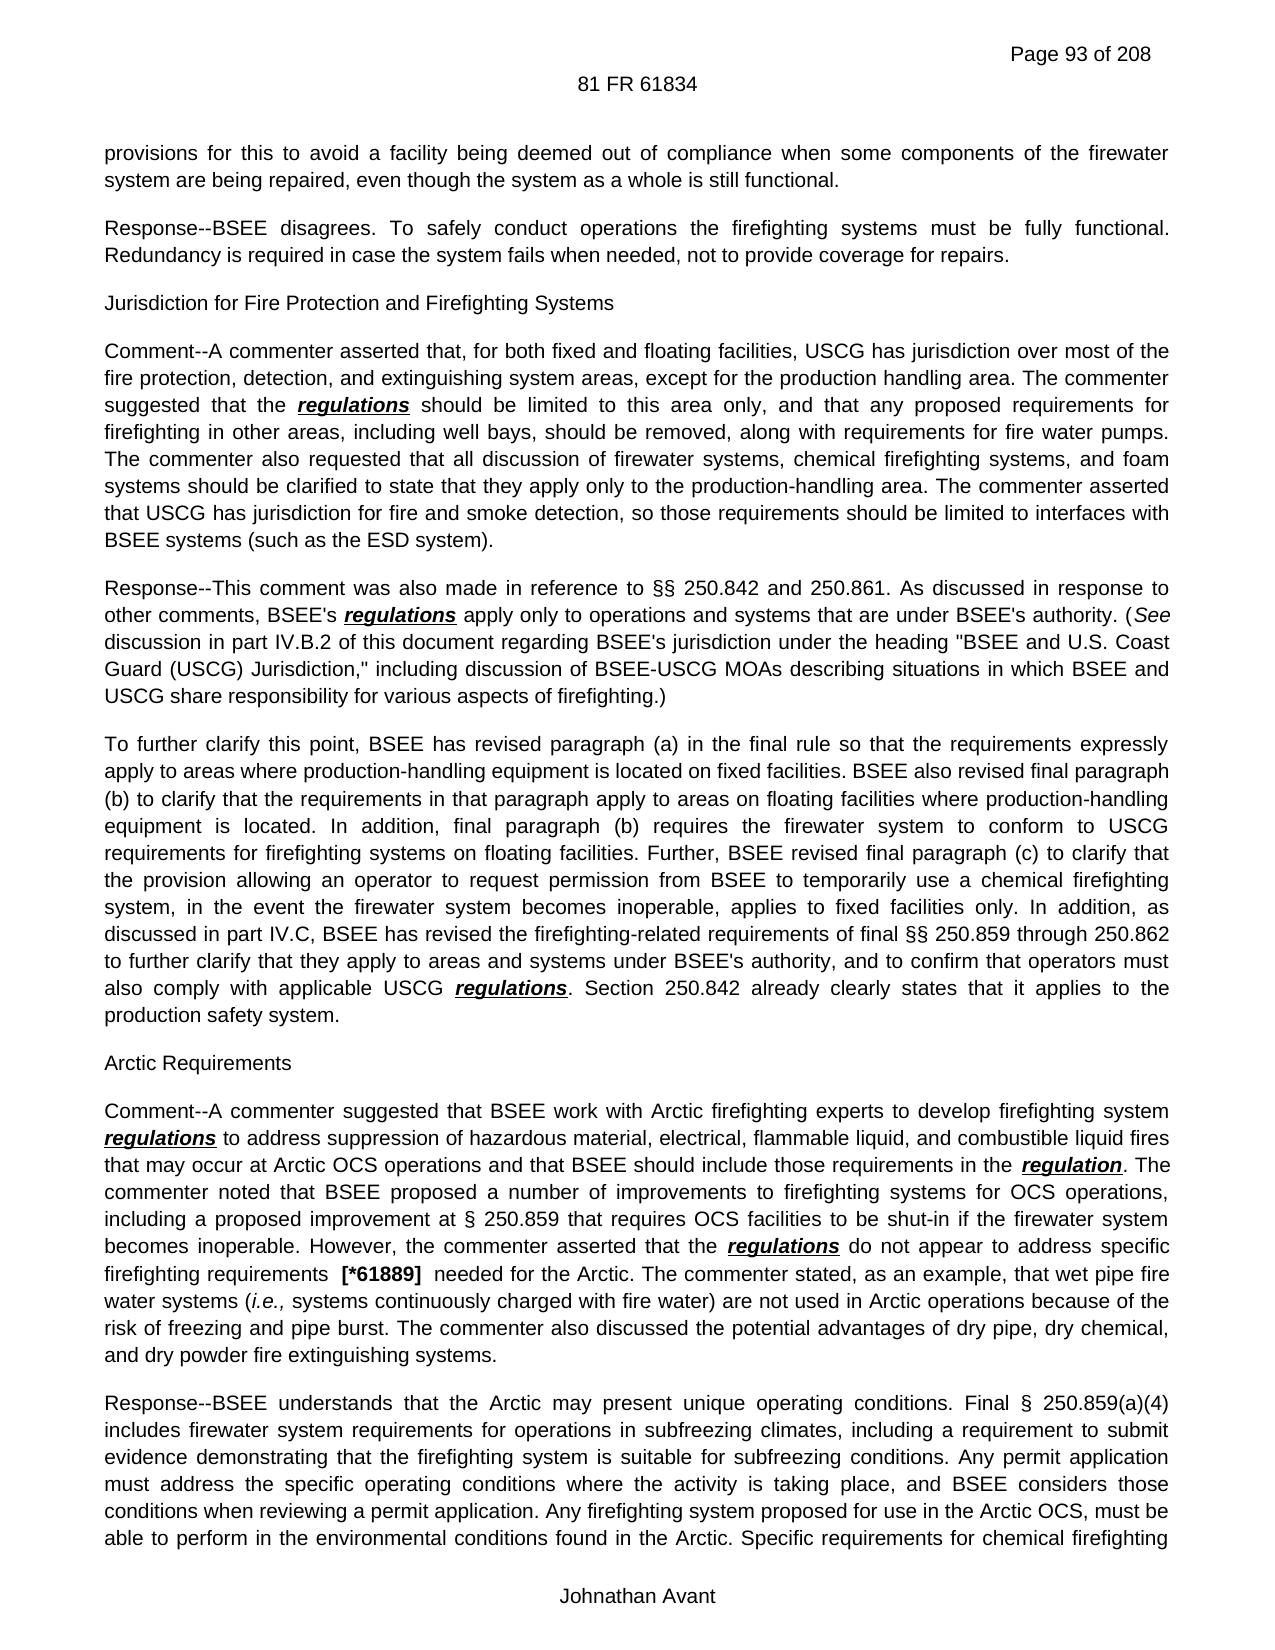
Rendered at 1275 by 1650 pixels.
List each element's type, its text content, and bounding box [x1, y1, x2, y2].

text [104, 137, 1171, 192]
text Arctic Requirements [104, 1048, 1171, 1075]
text Jurisdiction for Fire Protection and Firefighting Systems [104, 287, 1171, 314]
text Response--BSEE disagrees. To safely conduct operations the firefighting systems must be fully functional. Redundancy is required in case the system fails when needed, not to provide coverage for repairs. [104, 212, 1171, 267]
text Comment--A commenter asserted that, for both fixed and floating facilities, USCG has jurisdiction over most of the fire protection, detection, and extinguishing system areas, except for the production handling area. The commenter suggested that the regulations should be limited to this area only, and that any proposed requirements for firefighting in other areas, including well bays, should be removed, along with requirements for fire water pumps. The commenter also requested that all discussion of firewater systems, chemical firefighting systems, and foam systems should be clarified to state that they apply only to the production-handling area. The commenter asserted that USCG has jurisdiction for fire and smoke detection, so those requirements should be limited to interfaces with BSEE systems (such as the ESD system). [104, 335, 1171, 552]
text Comment--A commenter suggested that BSEE work with Arctic firefighting experts to develop firefighting system regulations to address suppression of hazardous material, electrical, flammable liquid, and combustible liquid fires that may occur at Arctic OCS operations and that BSEE should include those requirements in the regulation. The commenter noted that BSEE proposed a number of improvements to firefighting systems for OCS operations, including a proposed improvement at § 250.859 that requires OCS facilities to be shut-in if the firewater system becomes inoperable. However, the commenter asserted that the regulations do not appear to address specific firefighting requirements [*61889] needed for the Arctic. The commenter stated, as an example, that wet pipe fire water systems (i.e., systems continuously charged with fire water) are not used in Arctic operations because of the risk of freezing and pipe burst. The commenter also discussed the potential advantages of dry pipe, dry chemical, and dry powder fire extinguishing systems. [104, 1096, 1171, 1367]
text To further clarify this point, BSEE has revised paragraph (a) in the final rule so that the requirements expressly apply to areas where production-handling equipment is located on fixed facilities. BSEE also revised final paragraph (b) to clarify that the requirements in that paragraph apply to areas on floating facilities where production-handling equipment is located. In addition, final paragraph (b) requires the firewater system to conform to USCG requirements for firefighting systems on floating facilities. Further, BSEE revised final paragraph (c) to clarify that the provision allowing an operator to request permission from BSEE to temporarily use a chemical firefighting system, in the event the firewater system becomes inoperable, applies to fixed facilities only. In addition, as discussed in part IV.C, BSEE has revised the firefighting-related requirements of final §§ 250.859 through 250.862 to further clarify that they apply to areas and systems under BSEE's authority, and to confirm that operators must also comply with applicable USCG regulations. Section 250.842 already clearly states that it applies to the production safety system. [104, 729, 1171, 1027]
text Response--This comment was also made in reference to §§ 250.842 and 250.861. As discussed in response to other comments, BSEE's regulations apply only to operations and systems that are under BSEE's authority. (See discussion in part IV.B.2 of this document regarding BSEE's jurisdiction under the heading "BSEE and U.S. Coast Guard (USCG) Jurisdiction," including discussion of BSEE-USCG MOAs describing situations in which BSEE and USCG share responsibility for various aspects of firefighting.) [104, 573, 1171, 708]
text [104, 1387, 1171, 1550]
